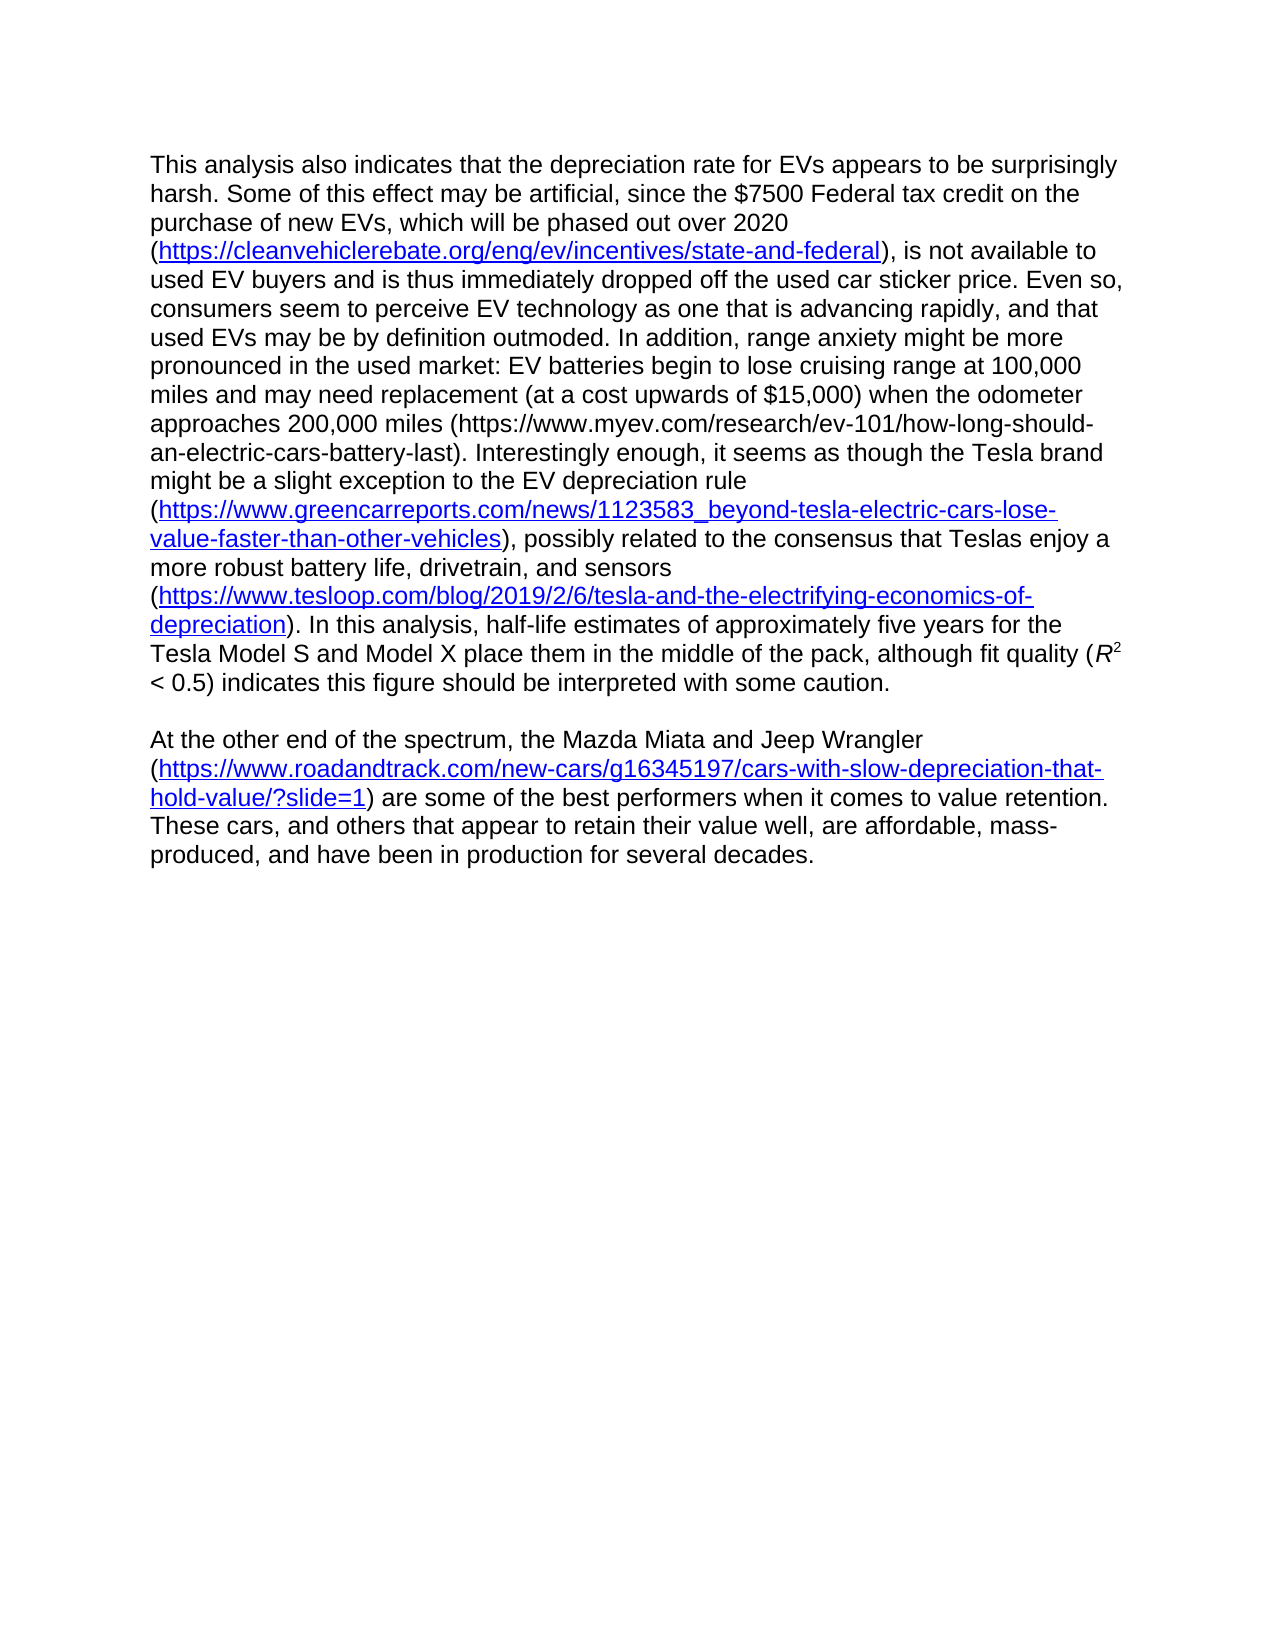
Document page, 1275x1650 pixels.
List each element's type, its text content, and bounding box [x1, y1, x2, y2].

text This analysis also indicates that the depreciation rate for EVs appears to be surprisingly harsh. Some of this effect may be artificial, since the $7500 Federal tax credit on the purchase of new EVs, which will be phased out over 2020 (https://cleanvehiclerebate.org/eng/ev/incentives/state-and-federal), is not available to used EV buyers and is thus immediately dropped off the used car sticker price. Even so, consumers seem to perceive EV technology as one that is advancing rapidly, and that used EVs may be by definition outmoded. In addition, range anxiety might be more pronounced in the used market: EV batteries begin to lose cruising range at 100,000 miles and may need replacement (at a cost upwards of $15,000) when the odometer approaches 200,000 miles (https://www.myev.com/research/ev-101/how-long-should-an-electric-cars-battery-last). Interestingly enough, it seems as though the Tesla brand might be a slight exception to the EV depreciation rule (https://www.greencarreports.com/news/1123583_beyond-tesla-electric-cars-lose-value-faster-than-other-vehicles), possibly related to the consensus that Teslas enjoy a more robust battery life, drivetrain, and sensors (https://www.tesloop.com/blog/2019/2/6/tesla-and-the-electrifying-economics-of-depreciation). In this analysis, half-life estimates of approximately five years for the Tesla Model S and Model X place them in the middle of the pack, although fit quality (R2 < 0.5) indicates this figure should be interpreted with some caution. [150, 150, 1125, 696]
text At the other end of the spectrum, the Mazda Miata and Jeep Wrangler (https://www.roadandtrack.com/new-cars/g16345197/cars-with-slow-depreciation-that-hold-value/?slide=1) are some of the best performers when it comes to value retention. These cars, and others that appear to retain their value well, are affordable, mass-produced, and have been in production for several decades. [150, 725, 1125, 869]
